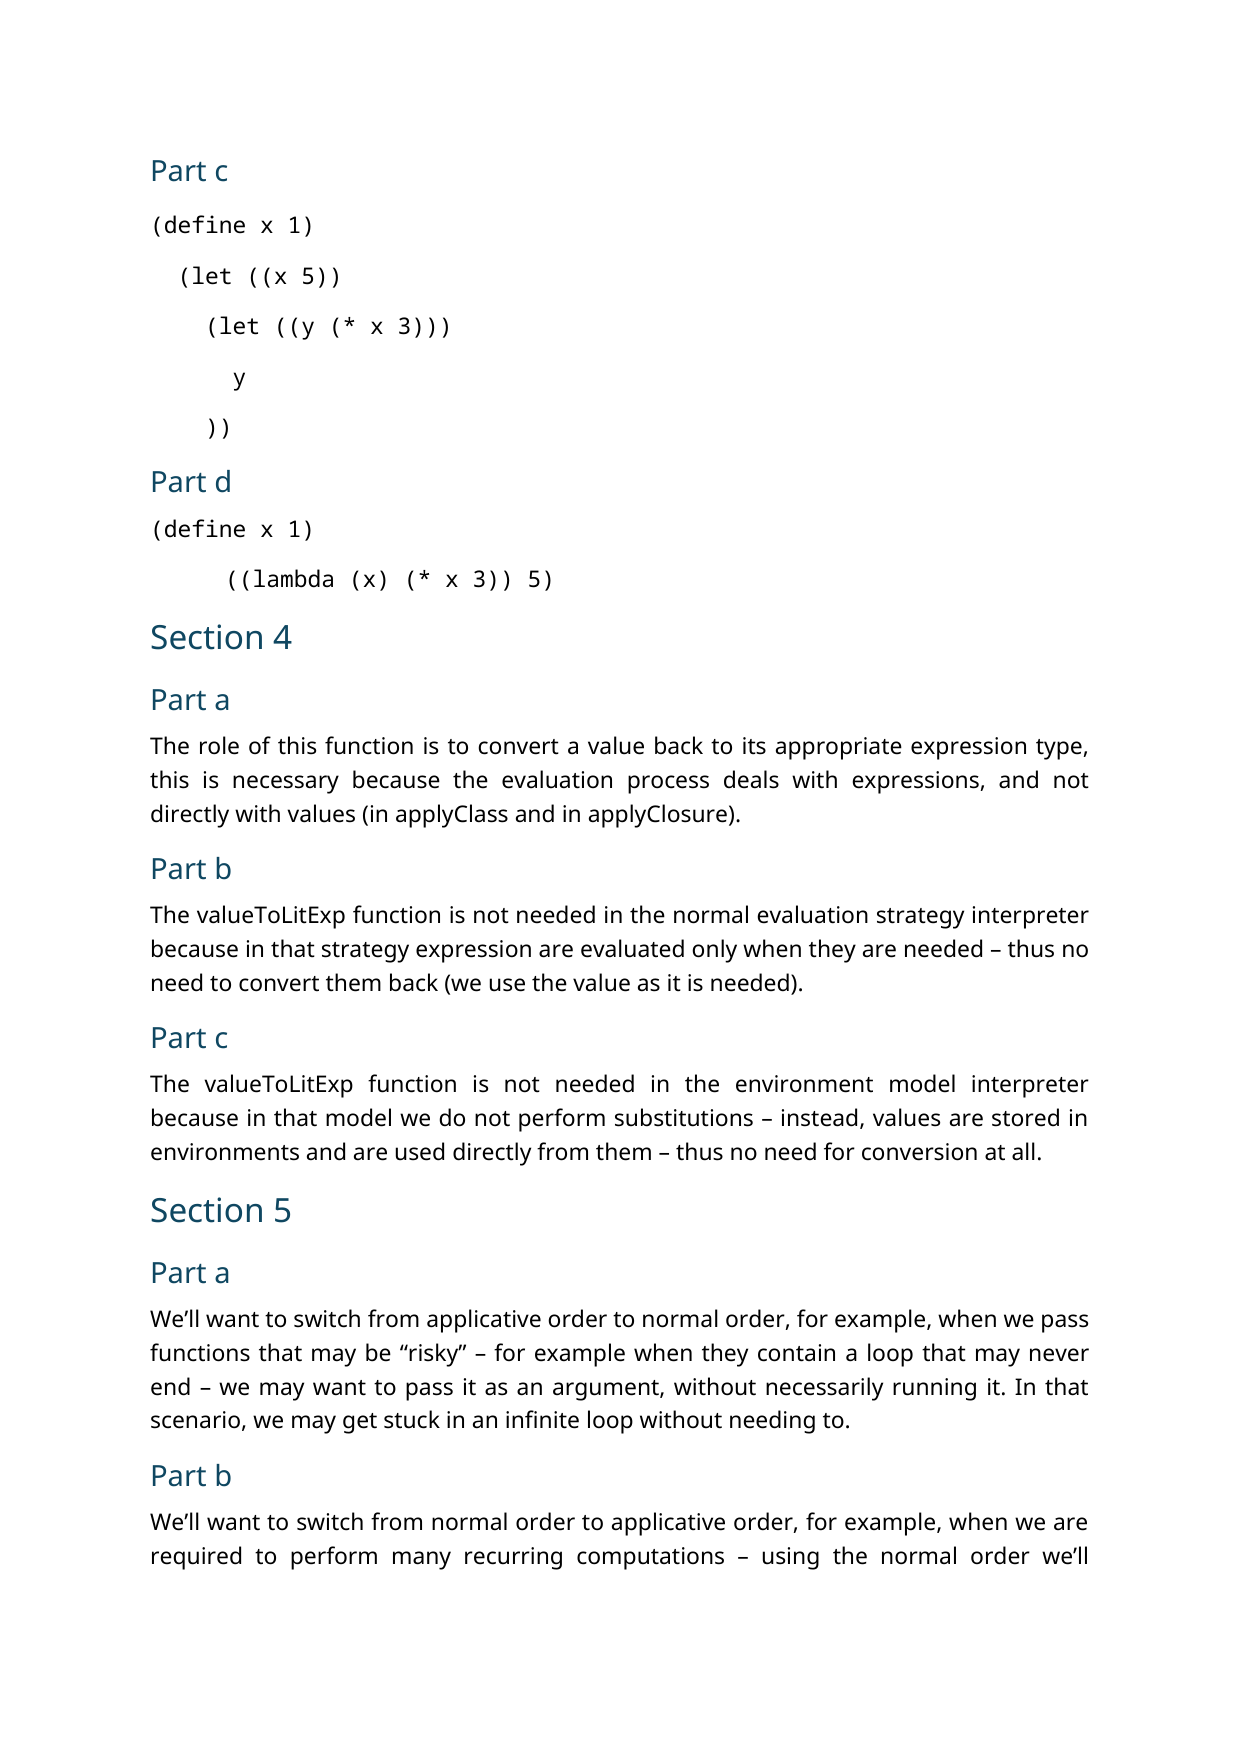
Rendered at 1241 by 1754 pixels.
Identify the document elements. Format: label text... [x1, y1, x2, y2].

subtitle (let ((x 5)) [150, 260, 1090, 291]
subtitle Part b [150, 848, 1090, 888]
subtitle (define x 1) [150, 209, 1090, 241]
text ((lambda (x) (* x 3)) 5) [225, 563, 1090, 594]
text The valueToLitExp function is not needed in the environment model interpreter because in that model we do not perform substitutions – instead, values are stored in environments and are used directly from them – thus no need for conversion at all. [150, 1068, 1090, 1167]
subtitle )) [150, 411, 1090, 442]
subtitle Part c [150, 150, 1090, 190]
subtitle Part a [150, 679, 1090, 719]
subtitle Part a [150, 1252, 1090, 1292]
text The role of this function is to convert a value back to its appropriate expression type, this is necessary because the evaluation process deals with expressions, and not directly with values (in applyClass and in applyClosure). [150, 730, 1090, 829]
subtitle (let ((y (* x 3))) [150, 310, 1090, 342]
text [150, 1506, 1090, 1571]
text (define x 1) [150, 513, 1090, 544]
text The valueToLitExp function is not needed in the normal evaluation strategy interpreter because in that strategy expression are evaluated only when they are needed – thus no need to convert them back (we use the value as it is needed). [150, 899, 1090, 998]
subtitle Part c [150, 1017, 1090, 1057]
subtitle Section 5 [150, 1186, 1090, 1232]
subtitle y [150, 361, 1090, 392]
subtitle Part d [150, 462, 1090, 501]
subtitle Section 4 [150, 613, 1090, 659]
subtitle Part b [150, 1455, 1090, 1494]
text We’ll want to switch from applicative order to normal order, for example, when we pass functions that may be “risky” – for example when they contain a loop that may never end – we may want to pass it as an argument, without necessarily running it. In that scenario, we may get stuck in an infinite loop without needing to. [150, 1303, 1090, 1436]
